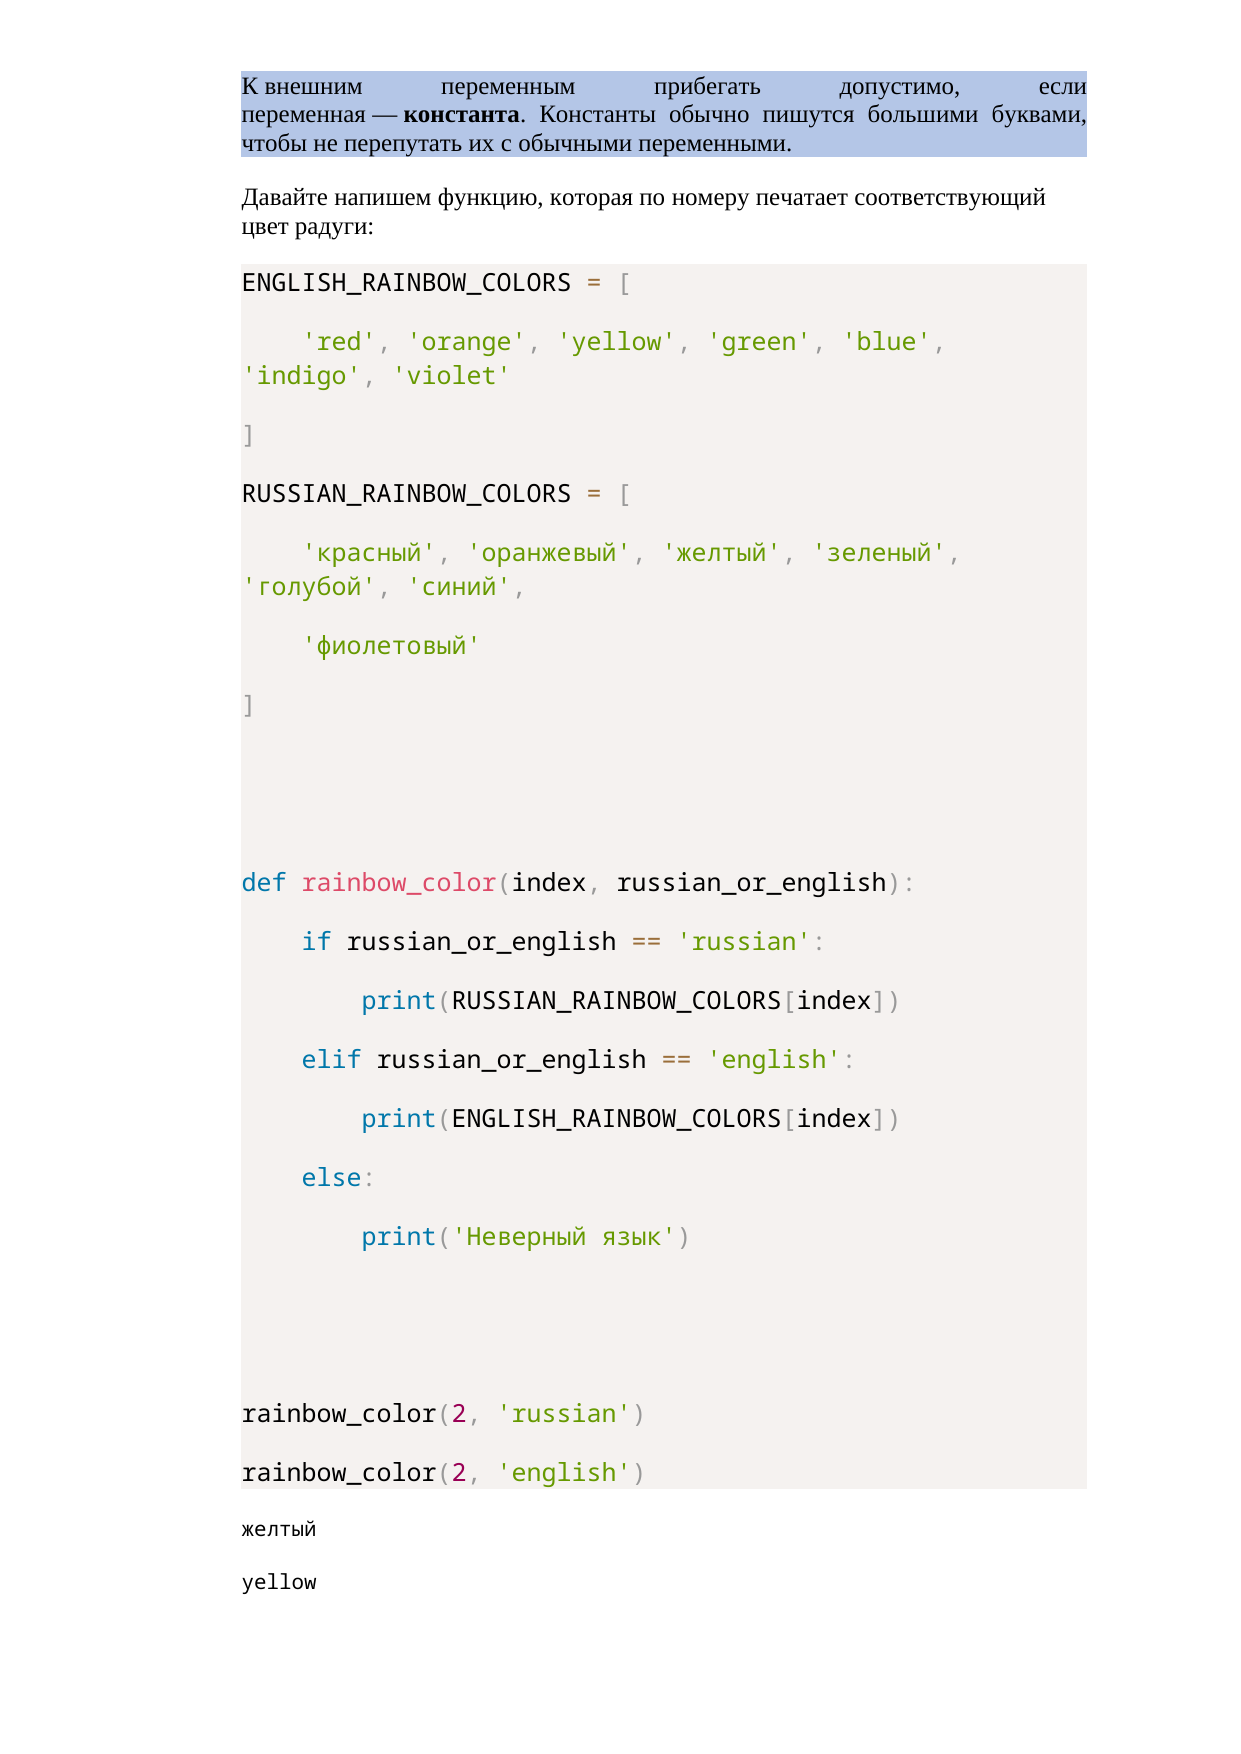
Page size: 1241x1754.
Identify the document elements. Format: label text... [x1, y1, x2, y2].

text RUSSIAN_RAINBOW_COLORS = [ [241, 476, 1087, 510]
text К внешним переменным прибегать допустимо, если переменная — константа. Константы обычно пишутся большими буквами, чтобы не перепутать их с обычными переменными. [241, 71, 1087, 157]
text print('Неверный язык') [241, 1219, 1087, 1253]
text else: [241, 1159, 1087, 1194]
text rainbow_color(2, 'russian') [241, 1396, 1087, 1430]
text print(RUSSIAN_RAINBOW_COLORS[index]) [241, 982, 1087, 1016]
text if russian_or_english == 'russian': [241, 923, 1087, 957]
text ENGLISH_RAINBOW_COLORS = [ [241, 264, 1087, 299]
text def rainbow_color(index, russian_or_english): [241, 864, 1087, 898]
text ] [241, 417, 1087, 451]
text yellow [241, 1567, 1087, 1596]
text rainbow_color(2, 'english') [241, 1455, 1087, 1489]
text elif russian_or_english == 'english': [241, 1041, 1087, 1076]
text print(ENGLISH_RAINBOW_COLORS[index]) [241, 1101, 1087, 1134]
text ] [241, 687, 1087, 721]
text желтый [241, 1514, 1087, 1542]
text Давайте напишем функцию, которая по номеру печатает соответствующий цвет радуги: [241, 182, 1087, 239]
text 'red', 'orange', 'yellow', 'green', 'blue', 'indigo', 'violet' [241, 324, 1087, 392]
text 'фиолетовый' [241, 628, 1087, 662]
text 'красный', 'оранжевый', 'желтый', 'зеленый', 'голубой', 'синий', [241, 535, 1087, 603]
